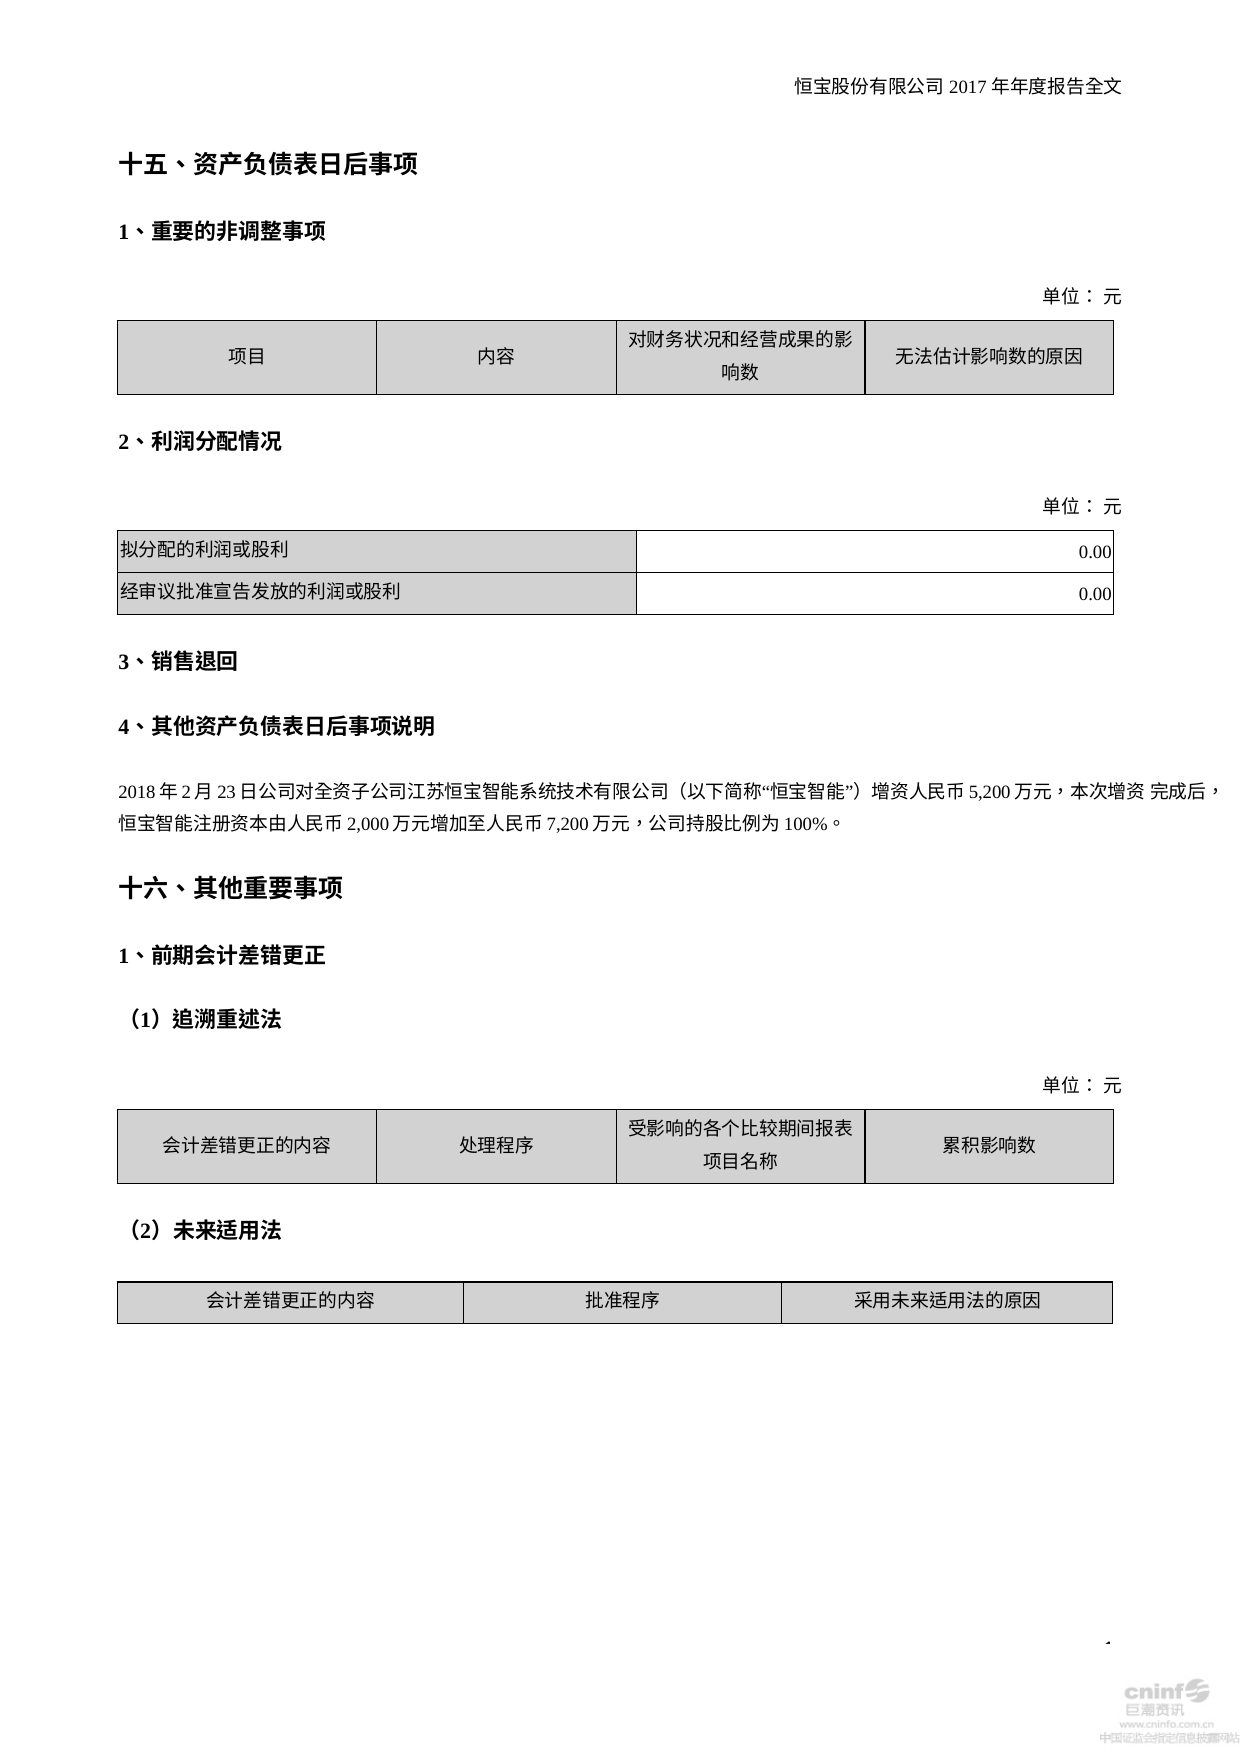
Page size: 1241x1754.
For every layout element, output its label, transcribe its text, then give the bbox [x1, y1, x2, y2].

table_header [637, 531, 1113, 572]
subtitle 4、其他资产负债表日后事项说明 [118, 711, 1240, 740]
subtitle 3、销售退回 [118, 646, 1240, 676]
subtitle 1、前期会计差错更正 [118, 940, 1240, 969]
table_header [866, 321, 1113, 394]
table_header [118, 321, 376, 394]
subtitle 十五、资产负债表日后事项 [118, 147, 1240, 181]
subtitle 1、重要的非调整事项 [118, 216, 1240, 245]
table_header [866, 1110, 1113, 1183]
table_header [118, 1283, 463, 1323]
text 单位： 元 [102, 1072, 1122, 1097]
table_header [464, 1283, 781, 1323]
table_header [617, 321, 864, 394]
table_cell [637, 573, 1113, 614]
picture [1099, 1673, 1241, 1754]
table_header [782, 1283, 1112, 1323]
text 单位： 元 [102, 493, 1122, 519]
subtitle （2）未来适用法 [118, 1215, 1240, 1245]
subtitle 十六、其他重要事项 [118, 871, 1240, 905]
text 单位： 元 [102, 283, 1122, 308]
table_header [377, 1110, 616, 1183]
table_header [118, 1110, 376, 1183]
subtitle 2、利润分配情况 [118, 426, 1240, 456]
subtitle （1）追溯重述法 [118, 1004, 1240, 1034]
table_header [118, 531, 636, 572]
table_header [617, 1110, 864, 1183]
text 2018年2月23日公司对全资子公司江苏恒宝智能系统技术有限公司（以下简称“恒宝智能”）增资人民币5,200万元，本次增资 完成后，恒宝智能注册资本由人民币2,000万元增加至人民币7,200万元，公司持股比例为100%。 [118, 778, 1240, 836]
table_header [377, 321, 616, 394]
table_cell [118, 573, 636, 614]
